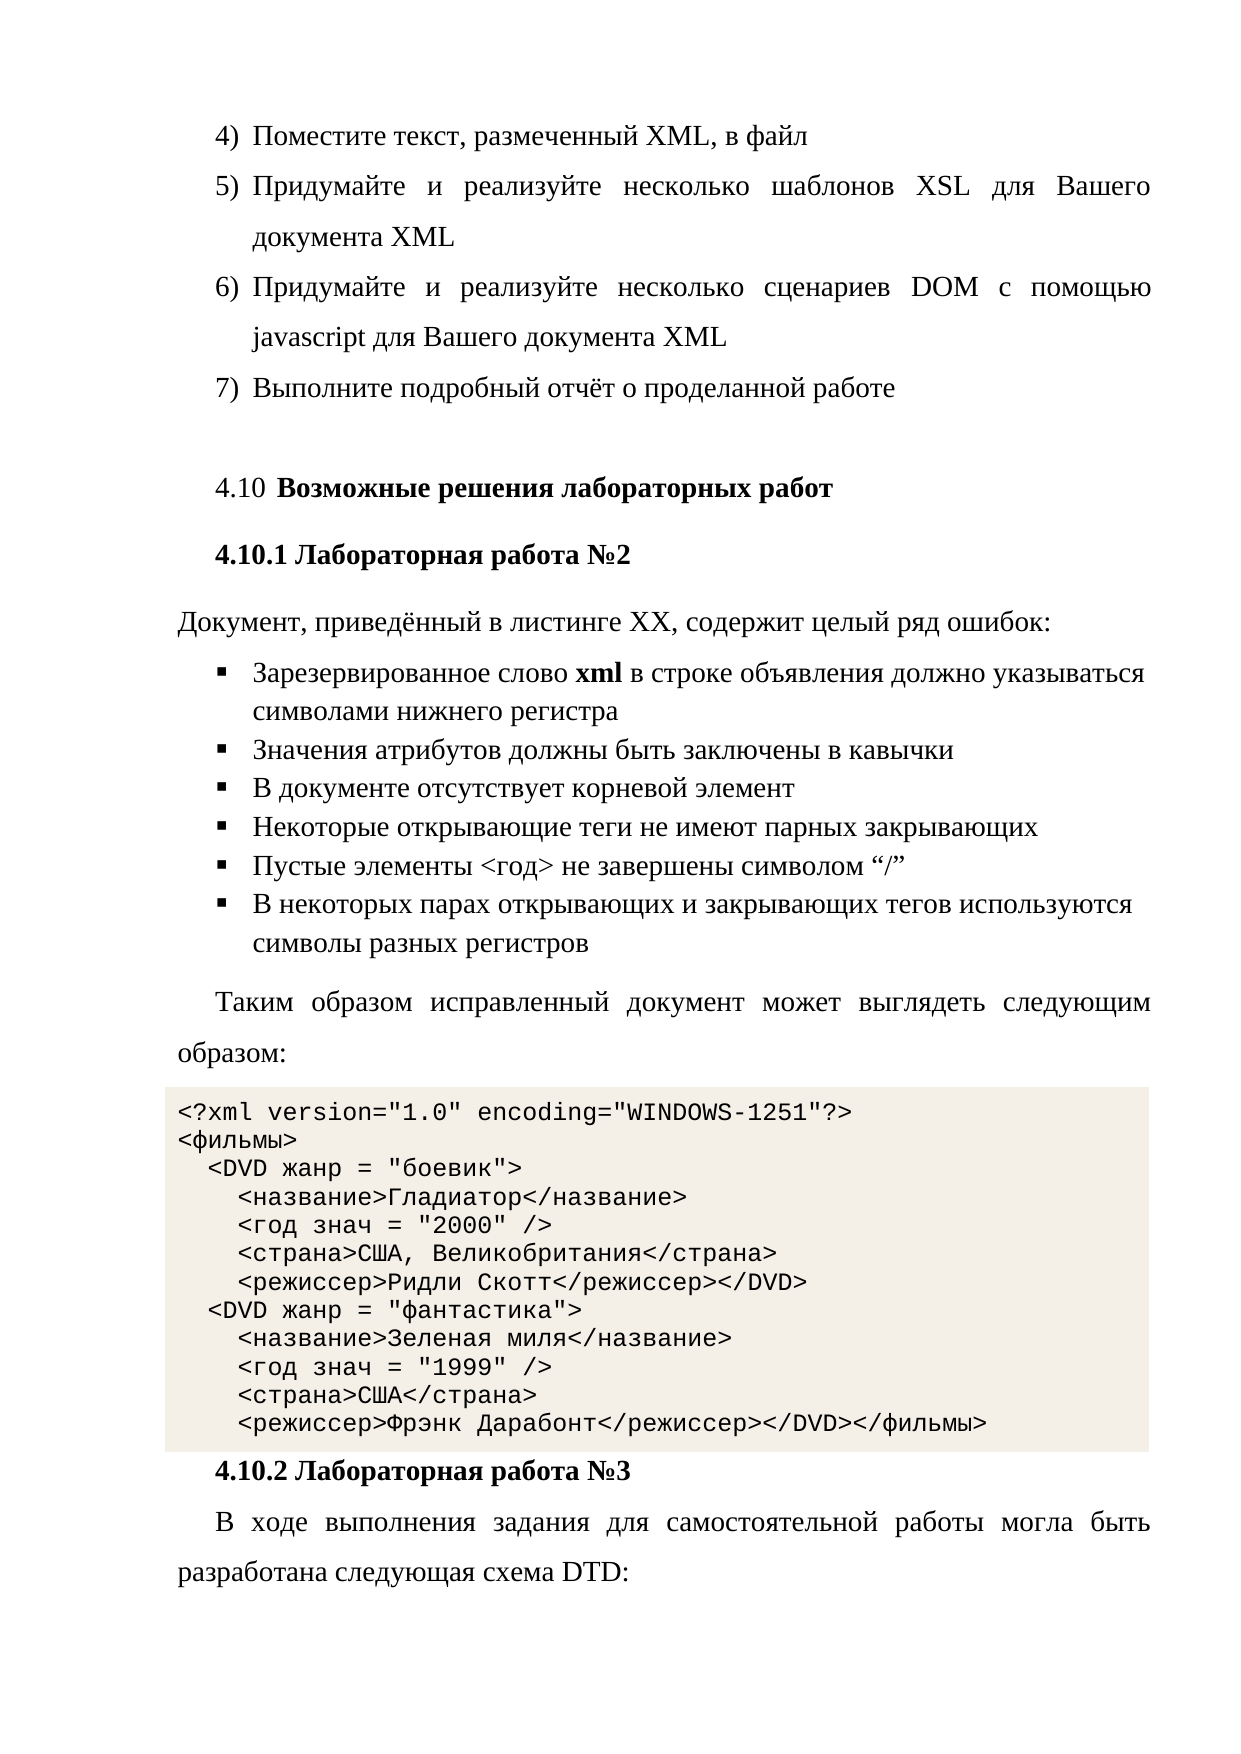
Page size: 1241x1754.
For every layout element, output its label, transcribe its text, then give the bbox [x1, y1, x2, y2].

list Зарезервированное слово xml в строке объявления должно указываться символами нижнего регистра [215, 655, 1152, 727]
text <режиссер>Ридли Скотт</режиссер></DVD> [165, 1255, 1149, 1283]
list Придумайте и реализуйте несколько сценариев DOM с помощью javascript для Вашего документа XML [215, 269, 1152, 353]
text 4.10.2 Лабораторная работа №3 [177, 1453, 1152, 1487]
text <фильмы> [165, 1113, 1149, 1142]
text В ходе выполнения задания для самостоятельной работы могла быть разработана следующая схема DTD: [177, 1504, 1152, 1587]
text <страна>США</страна> [165, 1368, 1149, 1397]
text <DVD жанр = "боевик"> [165, 1142, 1149, 1170]
text Таким образом исправленный документ может выглядеть следующим образом: [177, 984, 1152, 1068]
text <?xml version="1.0" encoding="WINDOWS-1251"?> [165, 1087, 1149, 1113]
list В документе отсутствует корневой элемент [215, 771, 1152, 804]
text <название>Гладиатор</название> [165, 1170, 1149, 1198]
list В некоторых парах открывающих и закрывающих тегов используются символы разных регистров [215, 887, 1152, 959]
list Значения атрибутов должны быть заключены в кавычки [215, 732, 1152, 766]
list Придумайте и реализуйте несколько шаблонов XSL для Вашего документа XML [215, 168, 1152, 252]
list Поместите текст, размеченный XML, в файл [215, 118, 1152, 152]
text <год знач = "1999" /> [165, 1340, 1149, 1368]
list Пустые элементы <год> не завершены символом “/” [215, 848, 1152, 882]
text <режиссер>Фрэнк Дарабонт</режиссер></DVD></фильмы> [165, 1397, 1149, 1452]
text Документ, приведённый в листинге ХХ, содержит целый ряд ошибок: [177, 604, 1152, 638]
list Некоторые открывающие теги не имеют парных закрывающих [215, 809, 1152, 843]
text <название>Зеленая миля</название> [165, 1312, 1149, 1340]
list Выполните подробный отчёт о проделанной работе [215, 370, 1152, 403]
text 4.10.1 Лабораторная работа №2 [177, 537, 1152, 571]
subtitle Возможные решения лабораторных работ [215, 470, 1152, 504]
text <DVD жанр = "фантастика"> [165, 1283, 1149, 1312]
text <страна>США, Великобритания</страна> [165, 1227, 1149, 1255]
text <год знач = "2000" /> [165, 1198, 1149, 1227]
